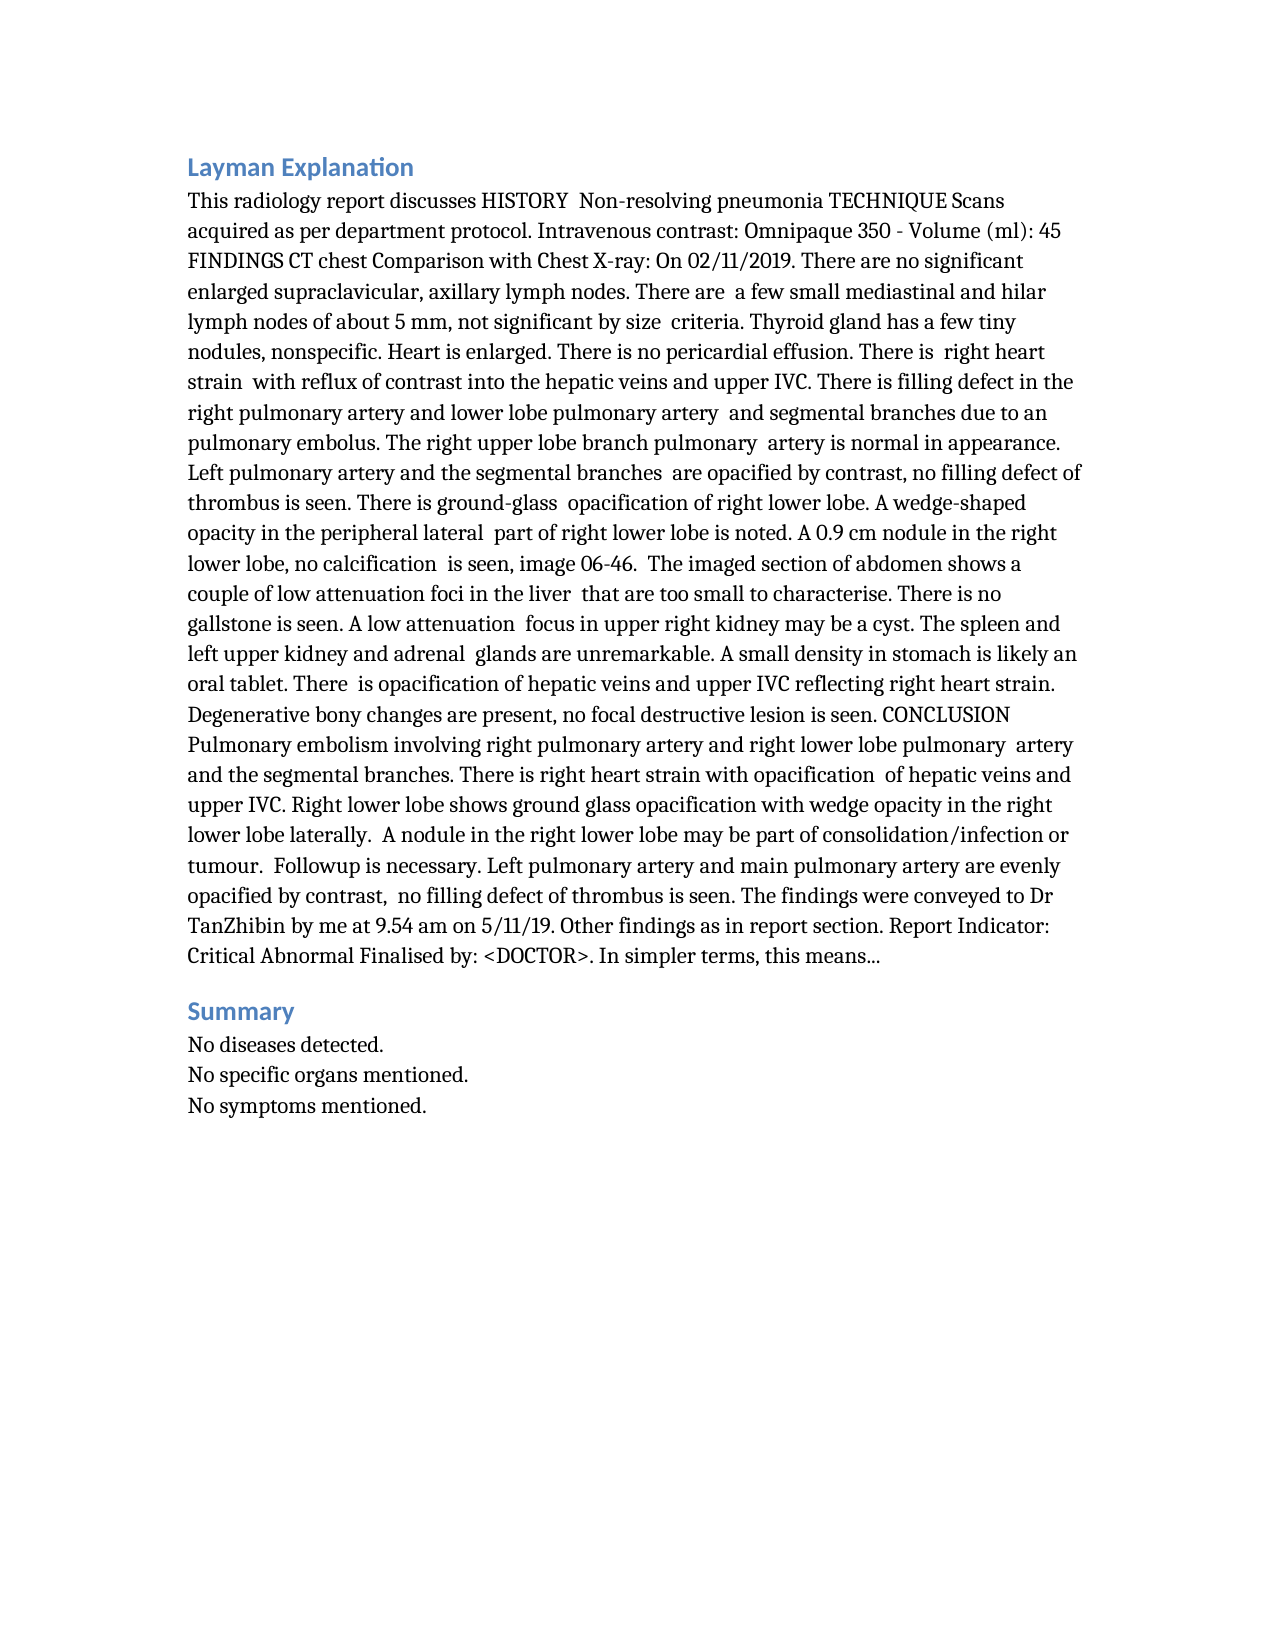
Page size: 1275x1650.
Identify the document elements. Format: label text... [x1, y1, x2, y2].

text This radiology report discusses HISTORY Non-resolving pneumonia TECHNIQUE Scans acquired as per department protocol. Intravenous contrast: Omnipaque 350 - Volume (ml): 45 FINDINGS CT chest Comparison with Chest X-ray: On 02/11/2019. There are no significant enlarged supraclavicular, axillary lymph nodes. There are a few small mediastinal and hilar lymph nodes of about 5 mm, not significant by size criteria. Thyroid gland has a few tiny nodules, nonspecific. Heart is enlarged. There is no pericardial effusion. There is right heart strain with reflux of contrast into the hepatic veins and upper IVC. There is filling defect in the right pulmonary artery and lower lobe pulmonary artery and segmental branches due to an pulmonary embolus. The right upper lobe branch pulmonary artery is normal in appearance. Left pulmonary artery and the segmental branches are opacified by contrast, no filling defect of thrombus is seen. There is ground-glass opacification of right lower lobe. A wedge-shaped opacity in the peripheral lateral part of right lower lobe is noted. A 0.9 cm nodule in the right lower lobe, no calcification is seen, image 06-46. The imaged section of abdomen shows a couple of low attenuation foci in the liver that are too small to characterise. There is no gallstone is seen. A low attenuation focus in upper right kidney may be a cyst. The spleen and left upper kidney and adrenal glands are unremarkable. A small density in stomach is likely an oral tablet. There is opacification of hepatic veins and upper IVC reflecting right heart strain. Degenerative bony changes are present, no focal destructive lesion is seen. CONCLUSION Pulmonary embolism involving right pulmonary artery and right lower lobe pulmonary artery and the segmental branches. There is right heart strain with opacification of hepatic veins and upper IVC. Right lower lobe shows ground glass opacification with wedge opacity in the right lower lobe laterally. A nodule in the right lower lobe may be part of consolidation/infection or tumour. Followup is necessary. Left pulmonary artery and main pulmonary artery are evenly opacified by contrast, no filling defect of thrombus is seen. The findings were conveyed to Dr TanZhibin by me at 9.54 am on 5/11/19. Other findings as in report section. Report Indicator: Critical Abnormal Finalised by: <DOCTOR>. In simpler terms, this means... [187, 188, 1087, 969]
subtitle Summary [187, 994, 1087, 1027]
text No diseases detected. No specific organs mentioned. No symptoms mentioned. [187, 1032, 1087, 1119]
subtitle Layman Explanation [187, 150, 1087, 183]
